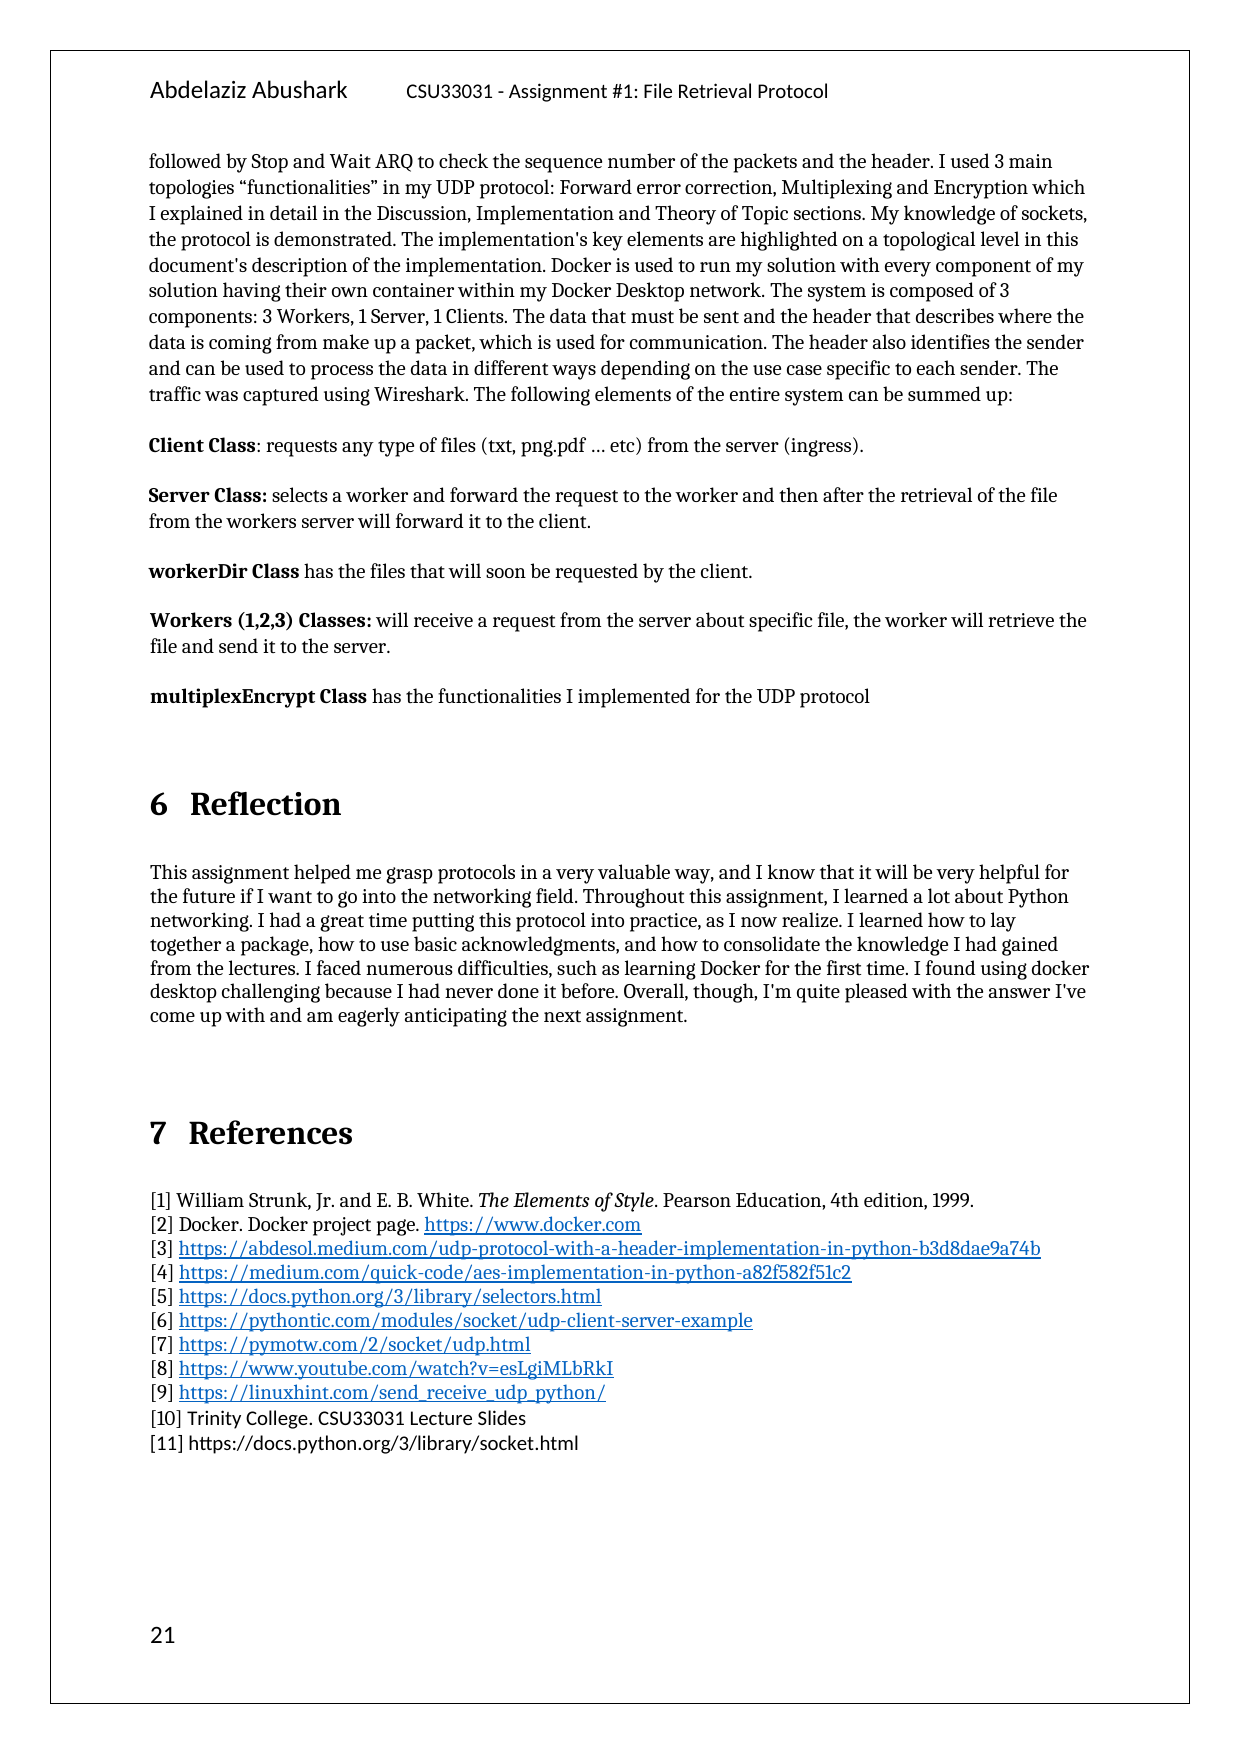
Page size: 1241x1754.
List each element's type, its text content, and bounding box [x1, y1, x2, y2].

text multiplexEncrypt Class has the functionalities I implemented for the UDP protocol [150, 685, 1090, 709]
subtitle 7 References [150, 1114, 1090, 1152]
text workerDir Class has the files that will soon be requested by the client. [148, 559, 1090, 583]
text [4] https://medium.com/quick-code/aes-implementation-in-python-a82f582f51c2 [149, 1261, 1090, 1285]
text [148, 150, 1090, 406]
subtitle 6 Reflection [150, 785, 1090, 823]
text [5] https://docs.python.org/3/library/selectors.html [149, 1285, 1090, 1309]
text Workers (1,2,3) Classes: will receive a request from the server about specific file, the worker will retrieve the file and send it to the server. [150, 609, 1090, 659]
text [9] https://linuxhint.com/send_receive_udp_python/ [149, 1381, 1090, 1405]
text [1] William Strunk, Jr. and E. B. White. The Elements of Style. Pearson Education, 4th edition, 1999. [149, 1189, 1090, 1213]
text [8] https://www.youtube.com/watch?v=esLgiMLbRkI [149, 1357, 1090, 1381]
text [3] https://abdesol.medium.com/udp-protocol-with-a-header-implementation-in-python-b3d8dae9a74b [149, 1237, 1090, 1261]
text [11] https://docs.python.org/3/library/socket.html [149, 1430, 1090, 1456]
text [10] Trinity College. CSU33031 Lecture Slides [149, 1405, 1090, 1430]
text This assignment helped me grasp protocols in a very valuable way, and I know that it will be very helpful for the future if I want to go into the networking field. Throughout this assignment, I learned a lot about Python networking. I had a great time putting this protocol into practice, as I now realize. I learned how to lay together a package, how to use basic acknowledgments, and how to consolidate the knowledge I had gained from the lectures. I faced numerous difficulties, such as learning Docker for the first time. I found using docker desktop challenging because I had never done it before. Overall, though, I'm quite pleased with the answer I've come up with and am eagerly anticipating the next assignment. [150, 860, 1090, 1028]
text [7] https://pymotw.com/2/socket/udp.html [149, 1333, 1090, 1357]
text [6] https://pythontic.com/modules/socket/udp-client-server-example [149, 1309, 1090, 1333]
text Server Class: selects a worker and forward the request to the worker and then after the retrieval of the file from the workers server will forward it to the client. [148, 484, 1090, 534]
text Client Class: requests any type of files (txt, png.pdf … etc) from the server (ingress). [148, 433, 1090, 457]
text [2] Docker. Docker project page. https://www.docker.com [149, 1213, 1090, 1237]
